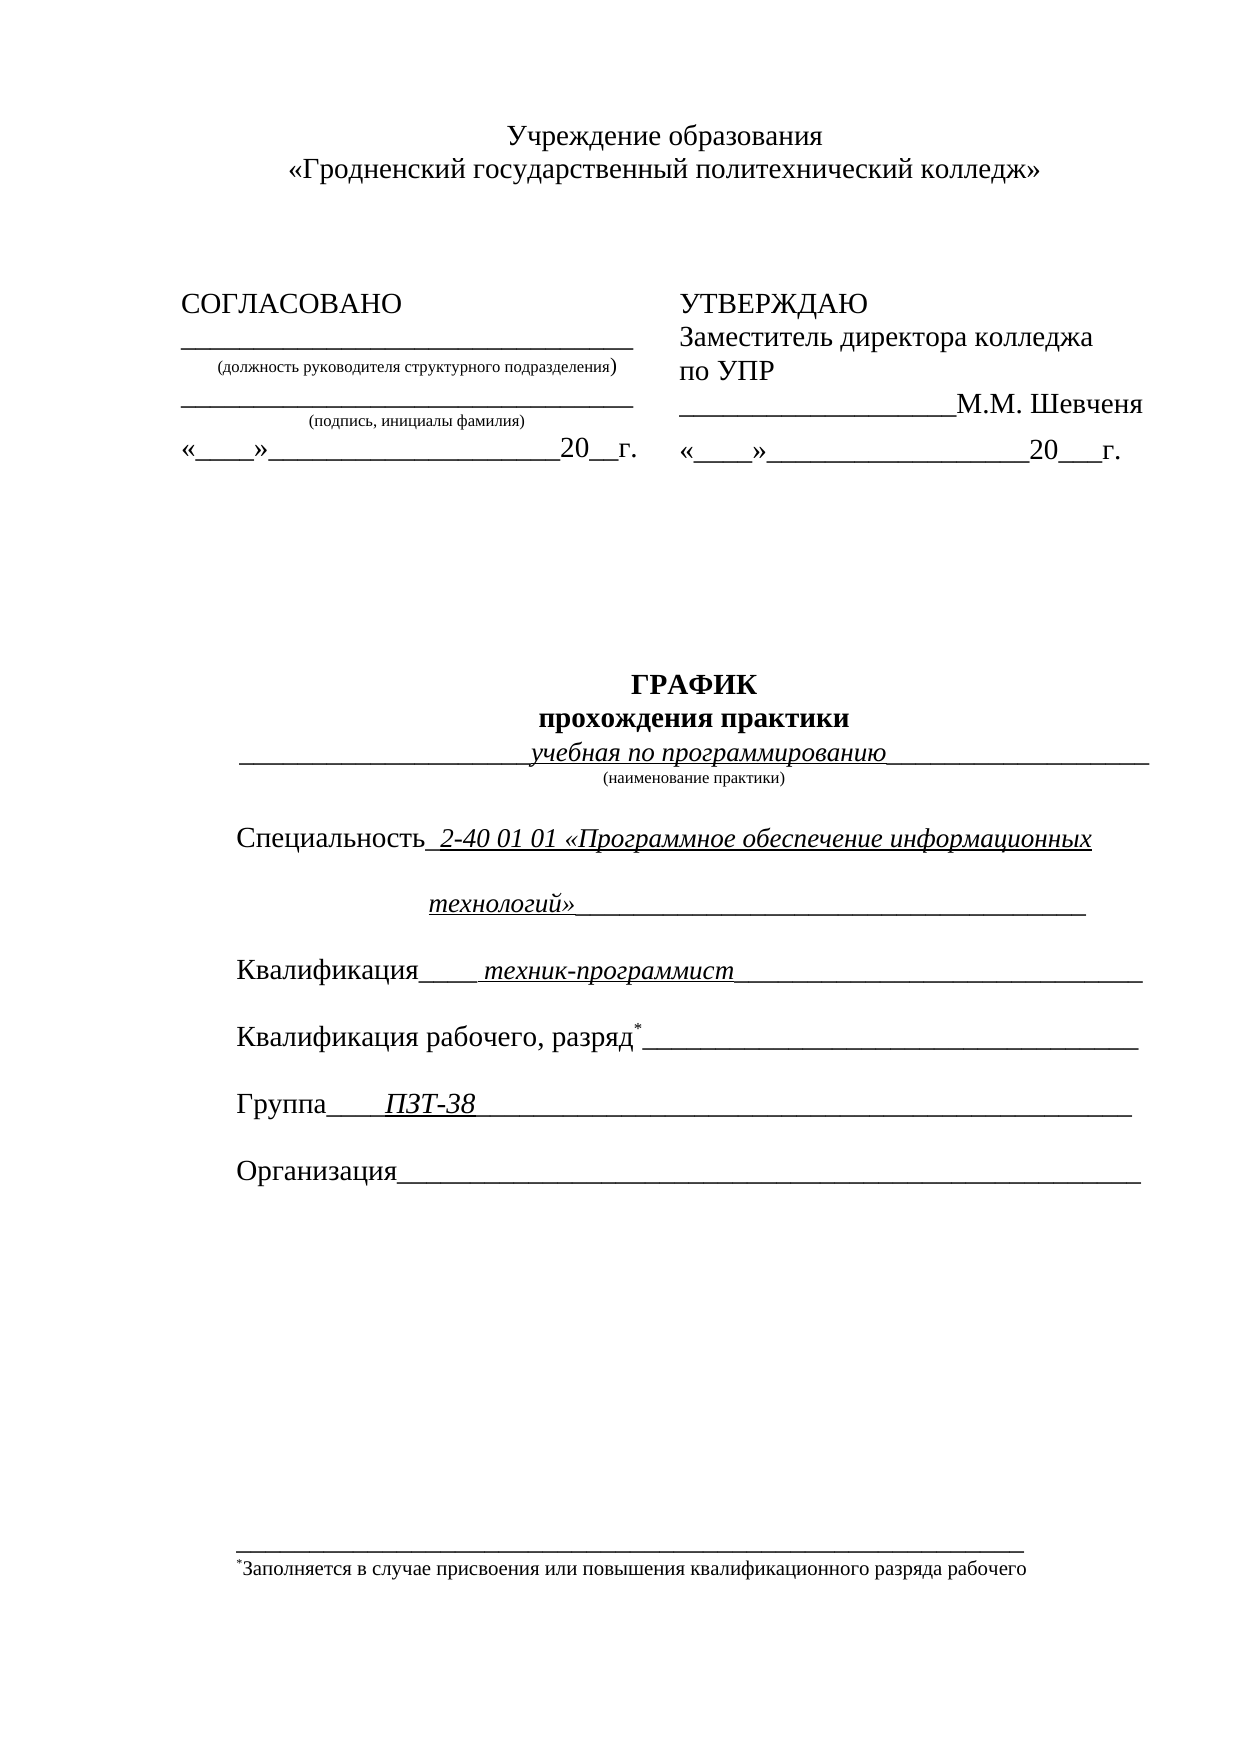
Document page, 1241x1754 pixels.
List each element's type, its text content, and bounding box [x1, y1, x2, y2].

text Квалификация____ техник-программист____________________________ [177, 952, 1152, 985]
text ______________________________________________________ [177, 1522, 1152, 1556]
text (наименование практики) [177, 767, 1152, 787]
text ____________________учебная по программированию__________________ [177, 734, 1152, 767]
text Квалификация рабочего, разряд*__________________________________ [177, 1019, 1152, 1052]
text ГРАФИК [177, 667, 1152, 700]
text «Гродненский государственный политехнический колледж» [177, 152, 1152, 185]
table_header СОГЛАСОВАНО _______________________________ (должность руководителя структурного подразделения) _______________________________ (подпись, инициалы фамилия) «____»____________________20__г. [166, 286, 664, 499]
text технологий»___________________________________ [177, 885, 1152, 918]
table_header УТВЕРЖДАЮ Заместитель директора колледжа по УПР ___________________М.М. Шевченя «____»__________________20___г. [664, 286, 1181, 499]
text прохождения практики [177, 700, 1152, 734]
text Специальность_2-40 01 01 «Программное обеспечение информационных [177, 820, 1152, 854]
text Организация___________________________________________________ [177, 1153, 1152, 1187]
text Учреждение образования [177, 118, 1152, 152]
text Группа____ПЗТ-38_____________________________________________ [177, 1086, 1152, 1119]
text *Заполняется в случае присвоения или повышения квалификационного разряда рабочего [177, 1556, 1152, 1580]
